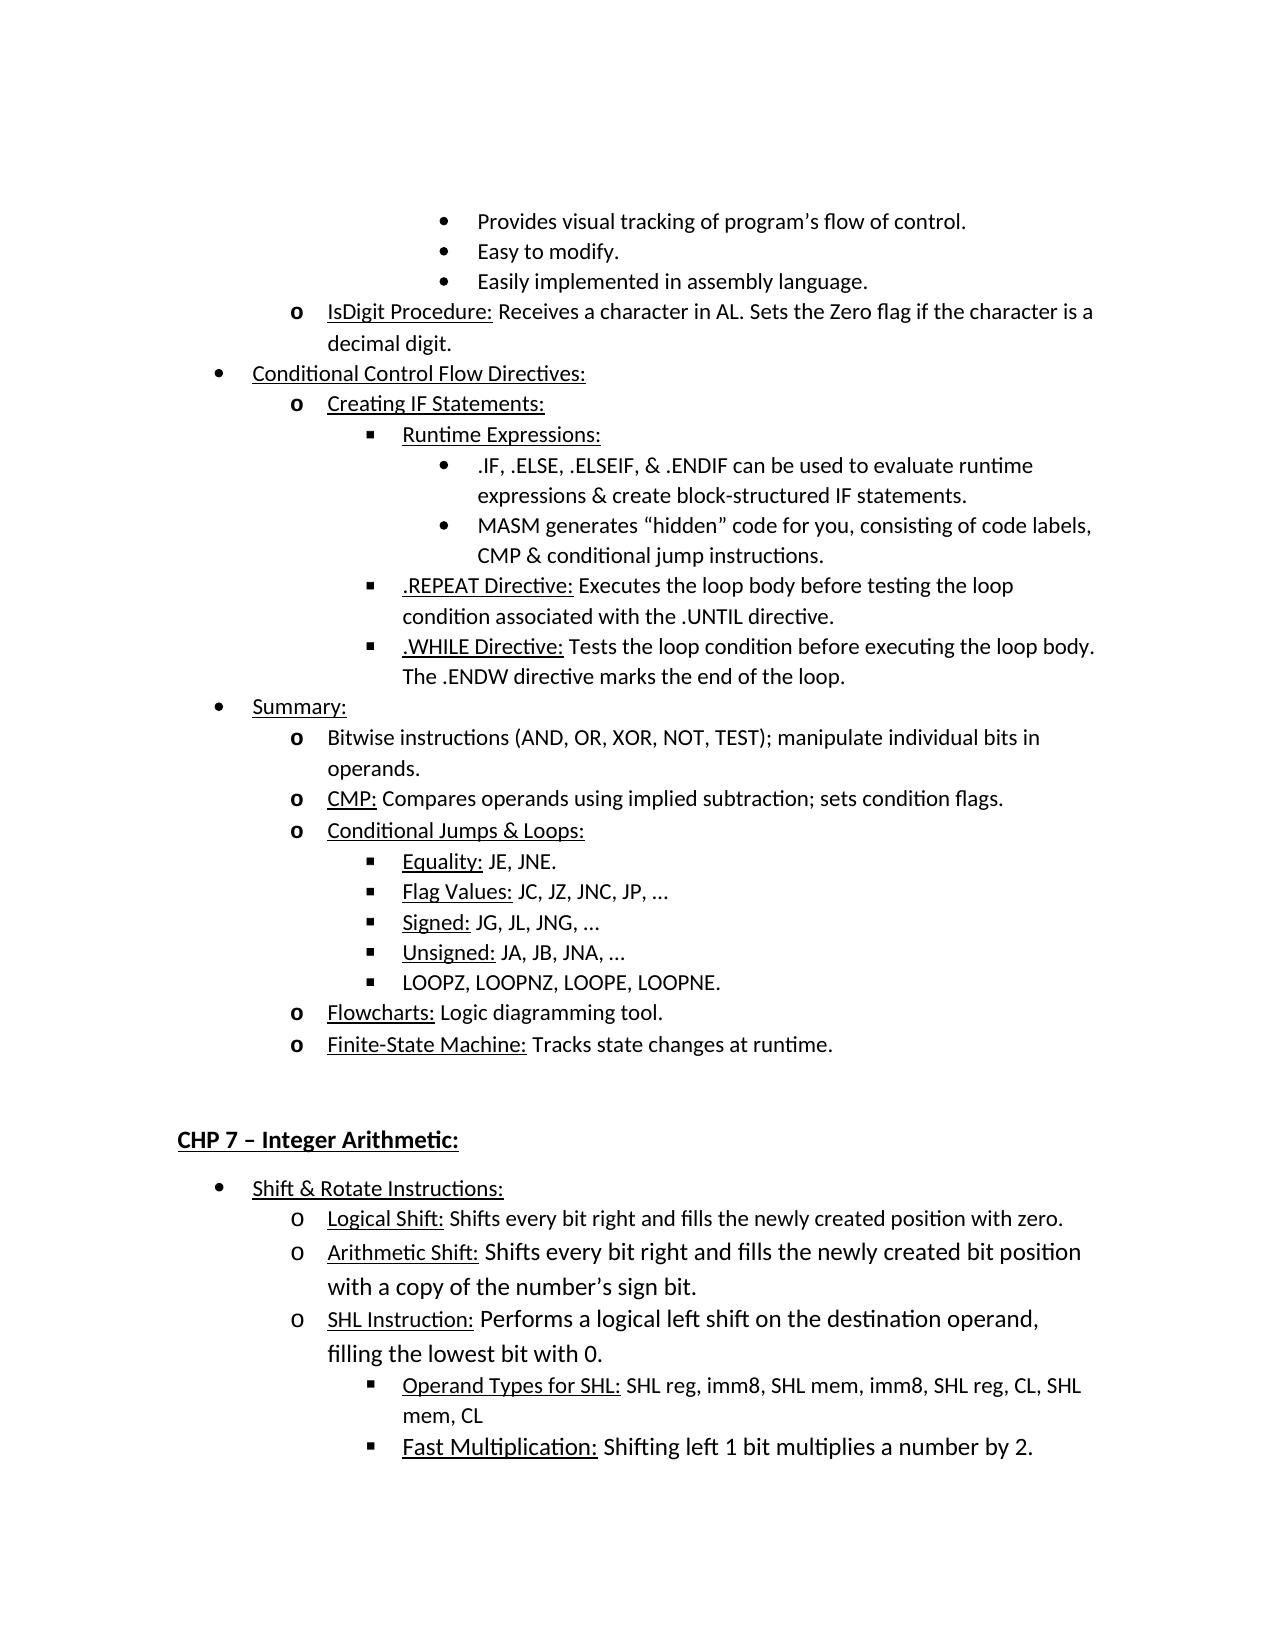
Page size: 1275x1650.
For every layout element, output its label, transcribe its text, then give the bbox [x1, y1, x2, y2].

list Flag Values: JC, JZ, JNC, JP, … [365, 877, 1098, 905]
list Runtime Expressions: [365, 421, 1098, 449]
list Summary: [215, 692, 1098, 721]
text CHP 7 – Integer Arithmetic: [177, 1125, 1098, 1155]
list Flowcharts: Logic diagramming tool. [290, 998, 1098, 1027]
list Bitwise instructions (AND, OR, XOR, NOT, TEST); manipulate individual bits in operands. [290, 723, 1098, 782]
list .IF, .ELSE, .ELSEIF, & .ENDIF can be used to evaluate runtime expressions & create block-structured IF statements. [440, 451, 1098, 509]
list .WHILE Directive: Tests the loop condition before executing the loop body. The .ENDW directive marks the end of the loop. [365, 632, 1098, 690]
list Unsigned: JA, JB, JNA, … [365, 938, 1098, 966]
list Creating IF Statements: [290, 389, 1098, 418]
list MASM generates “hidden” code for you, consisting of code labels, CMP & conditional jump instructions. [440, 511, 1098, 569]
list Provides visual tracking of program’s flow of control. [440, 207, 1098, 235]
list Arithmetic Shift: Shifts every bit right and fills the newly created bit position with a copy of the number’s sign bit. [290, 1237, 1098, 1301]
list Operand Types for SHL: SHL reg, imm8, SHL mem, imm8, SHL reg, CL, SHL mem, CL [365, 1371, 1098, 1429]
list Easy to modify. [440, 237, 1098, 265]
list Shift & Rotate Instructions: [215, 1174, 1098, 1202]
list LOOPZ, LOOPNZ, LOOPE, LOOPNE. [365, 968, 1098, 996]
list Fast Multiplication: Shifting left 1 bit multiplies a number by 2. [365, 1431, 1098, 1462]
list IsDigit Procedure: Receives a character in AL. Sets the Zero flag if the character is a decimal digit. [290, 297, 1098, 357]
list Finite-State Machine: Tracks state changes at runtime. [290, 1030, 1098, 1059]
list Conditional Control Flow Directives: [215, 359, 1098, 387]
list Equality: JE, JNE. [365, 847, 1098, 875]
list CMP: Compares operands using implied subtraction; sets condition flags. [290, 784, 1098, 813]
list Easily implemented in assembly language. [440, 267, 1098, 295]
list Logical Shift: Shifts every bit right and fills the newly created position with zero. [290, 1204, 1098, 1234]
list SHL Instruction: Performs a logical left shift on the destination operand, filling the lowest bit with 0. [290, 1304, 1098, 1368]
list Conditional Jumps & Loops: [290, 816, 1098, 845]
list .REPEAT Directive: Executes the loop body before testing the loop condition associated with the .UNTIL directive. [365, 572, 1098, 630]
list Signed: JG, JL, JNG, … [365, 908, 1098, 936]
